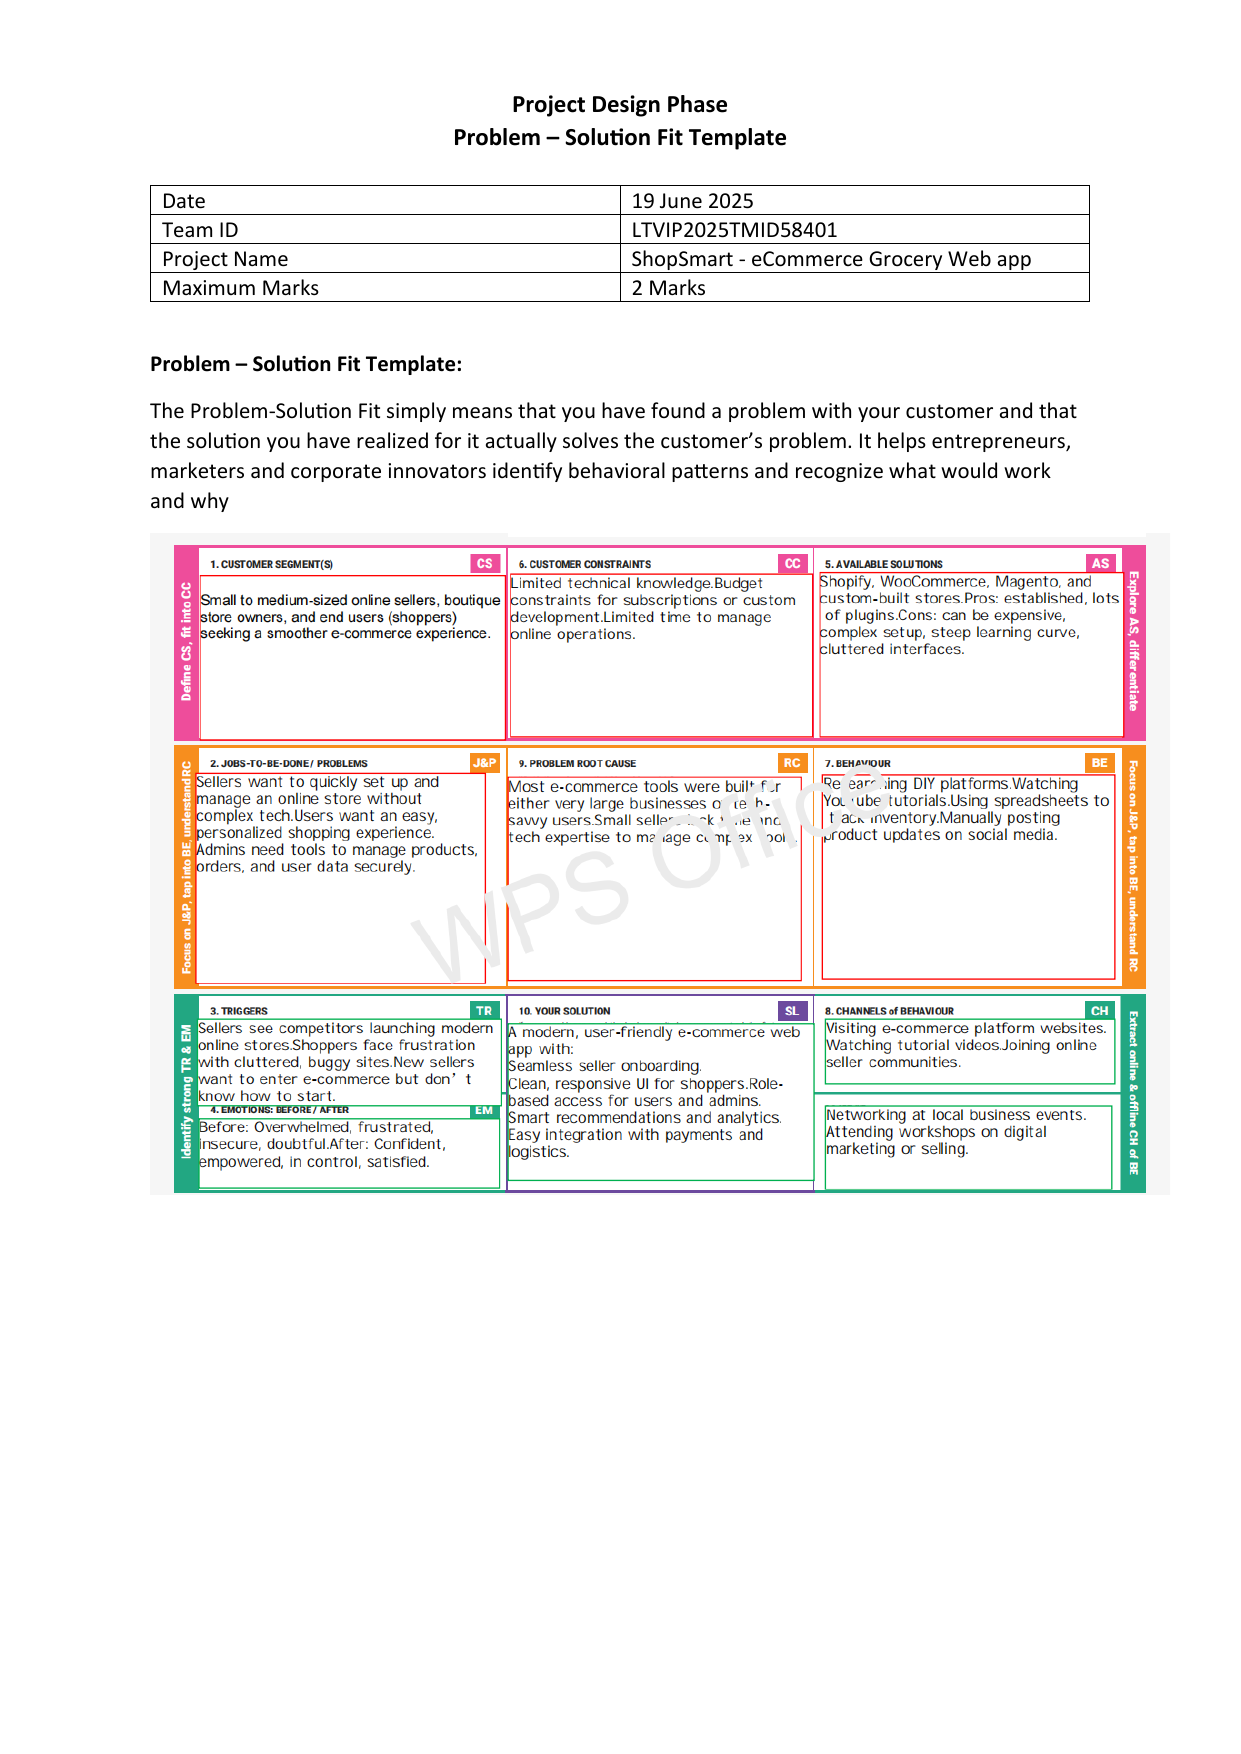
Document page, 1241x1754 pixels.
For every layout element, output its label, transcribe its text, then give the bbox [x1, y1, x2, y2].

text Project Design Phase [150, 89, 1090, 119]
text Problem – Solution Fit Template [150, 122, 1090, 152]
table_header Date [151, 186, 620, 214]
picture [150, 533, 1171, 1195]
text Problem – Solution Fit Template: [150, 349, 1090, 377]
table_cell Project Name [151, 244, 620, 272]
table_cell ShopSmart - eCommerce Grocery Web app [621, 244, 1089, 272]
table_header 19 June 2025 [621, 186, 1089, 214]
text The Problem-Solution Fit simply means that you have found a problem with your customer and that the solution you have realized for it actually solves the customer’s problem. It helps entrepreneurs, marketers and corporate innovators identify behavioral patterns and recognize what would work and why [150, 396, 1090, 514]
table_cell 2 Marks [621, 273, 1089, 301]
table_cell Maximum Marks [151, 273, 620, 301]
table_cell Team ID [151, 215, 620, 243]
table_cell LTVIP2025TMID58401 [621, 215, 1089, 243]
